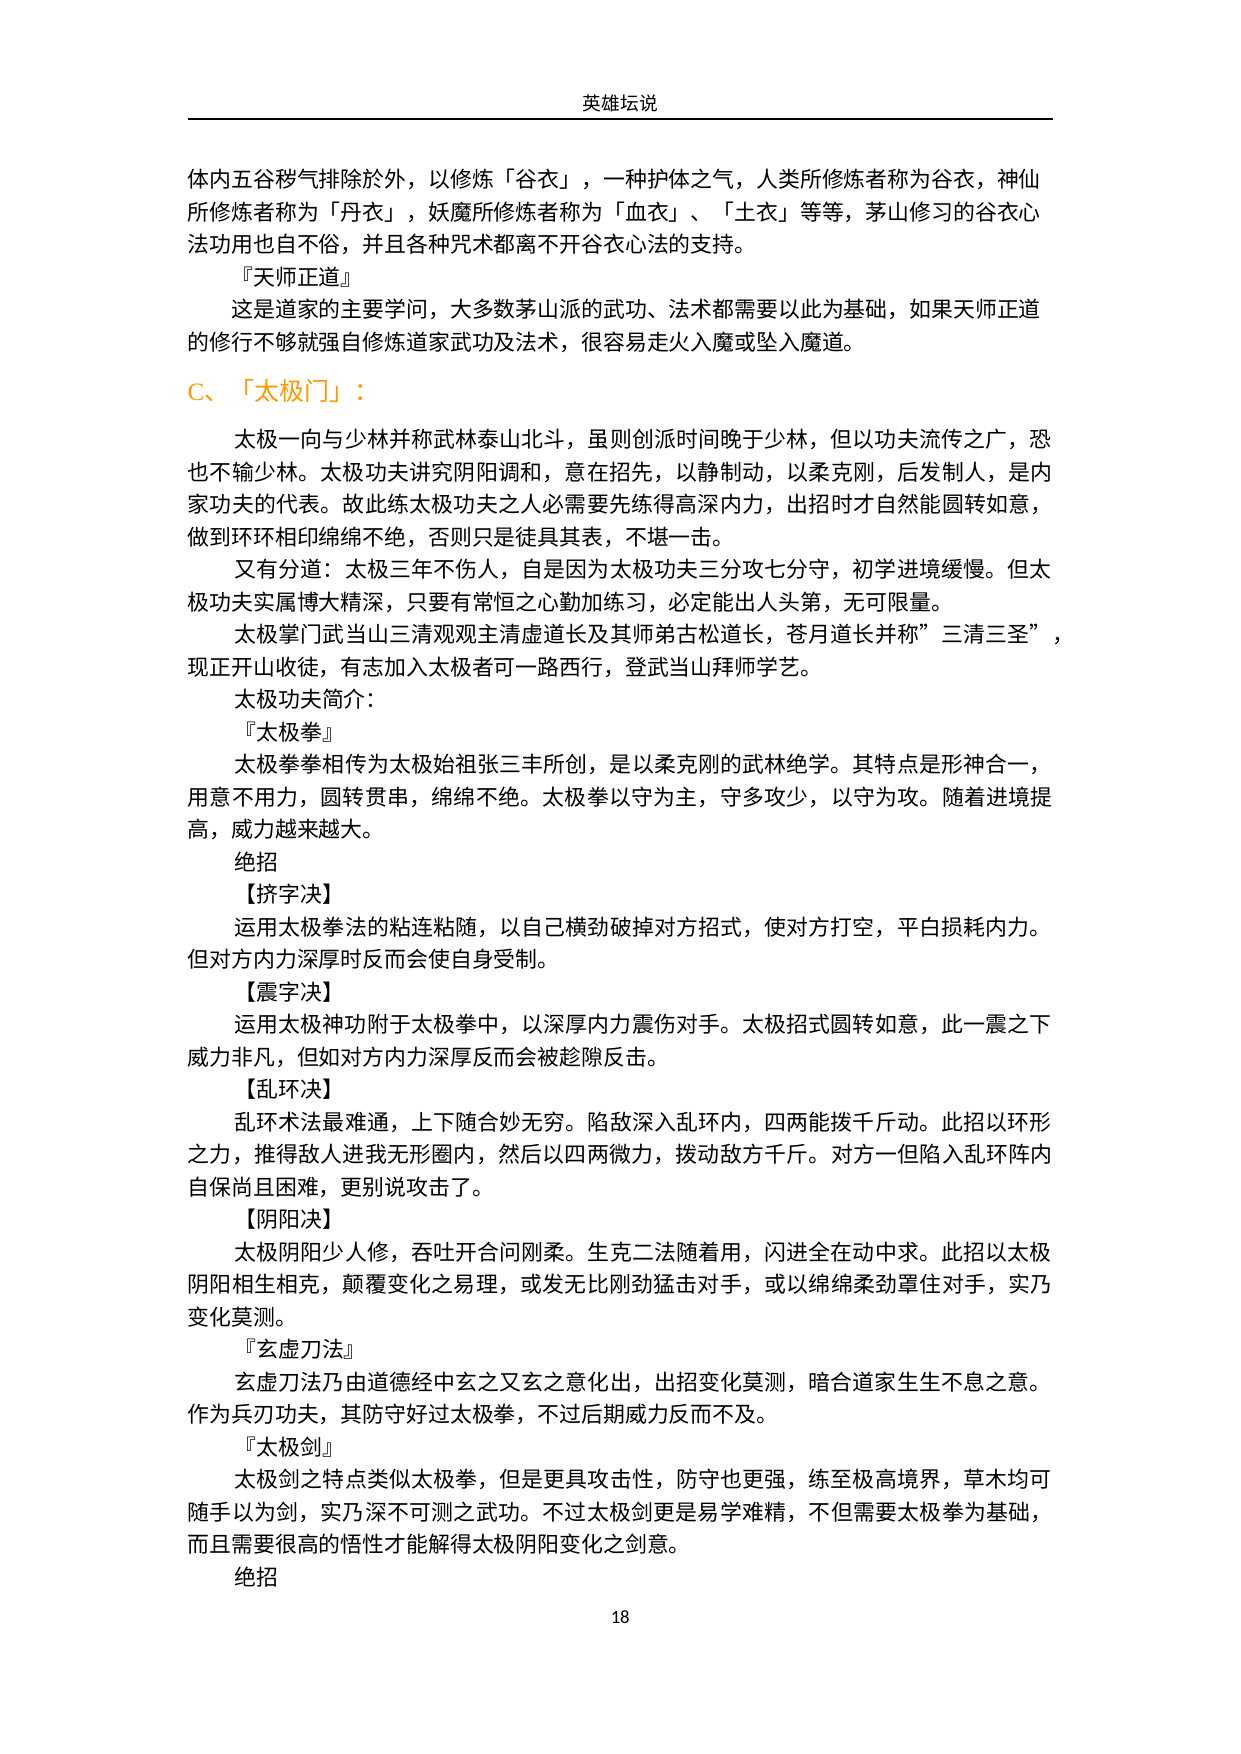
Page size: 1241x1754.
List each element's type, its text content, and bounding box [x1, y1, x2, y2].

text 【乱环决】 [187, 1072, 1053, 1104]
text 『天师正道』 [187, 259, 1053, 292]
text 太极阴阳少人修，吞吐开合问刚柔。生克二法随着用，闪进全在动中求。此招以太极阴阳相生相克，颠覆变化之易理，或发无比刚劲猛击对手，或以绵绵柔劲罩住对手，实乃变化莫测。 [187, 1234, 1053, 1332]
text 【震字决】 [187, 974, 1053, 1007]
text 运用太极拳法的粘连粘随，以自己横劲破掉对方招式，使对方打空，平白损耗内力。但对方内力深厚时反而会使自身受制。 [187, 909, 1053, 974]
text 太极功夫简介： [187, 682, 1053, 714]
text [187, 162, 1053, 259]
text 太极一向与少林并称武林泰山北斗，虽则创派时间晚于少林，但以功夫流传之广，恐也不输少林。太极功夫讲究阴阳调和，意在招先，以静制动，以柔克刚，后发制人，是内家功夫的代表。故此练太极功夫之人必需要先练得高深内力，出招时才自然能圆转如意，做到环环相印绵绵不绝，否则只是徒具其表，不堪一击。 [187, 422, 1053, 552]
text 太极掌门武当山三清观观主清虚道长及其师弟古松道长，苍月道长并称”三清三圣”，现正开山收徒，有志加入太极者可一路西行，登武当山拜师学艺。 [187, 617, 1053, 682]
text 『太极剑』 [187, 1429, 1053, 1462]
text 绝招 [187, 1559, 1053, 1592]
text 【阴阳决】 [187, 1202, 1053, 1234]
text 运用太极神功附于太极拳中，以深厚内力震伤对手。太极招式圆转如意，此一震之下威力非凡，但如对方内力深厚反而会被趁隙反击。 [187, 1007, 1053, 1072]
text 玄虚刀法乃由道德经中玄之又玄之意化出，出招变化莫测，暗合道家生生不息之意。作为兵刃功夫，其防守好过太极拳，不过后期威力反而不及。 [187, 1364, 1053, 1429]
text 乱环术法最难通，上下随合妙无穷。陷敌深入乱环内，四两能拨千斤动。此招以环形之力，推得敌人进我无形圈内，然后以四两微力，拨动敌方千斤。对方一但陷入乱环阵内，自保尚且困难，更别说攻击了。 [187, 1104, 1053, 1202]
text 太极拳拳相传为太极始祖张三丰所创，是以柔克刚的武林绝学。其特点是形神合一，用意不用力，圆转贯串，绵绵不绝。太极拳以守为主，守多攻少，以守为攻。随着进境提高，威力越来越大。 [187, 747, 1053, 844]
text 【挤字决】 [187, 877, 1053, 909]
text 『太极拳』 [187, 714, 1053, 747]
text 绝招 [187, 844, 1053, 877]
text 这是道家的主要学问，大多数茅山派的武功、法术都需要以此为基础，如果天师正道的修行不够就强自修炼道家武功及法术，很容易走火入魔或坠入魔道。 [187, 292, 1053, 357]
text 又有分道：太极三年不伤人，自是因为太极功夫三分攻七分守，初学进境缓慢。但太极功夫实属博大精深，只要有常恒之心勤加练习，必定能出人头第，无可限量。 [187, 552, 1053, 617]
text 太极剑之特点类似太极拳，但是更具攻击性，防守也更强，练至极高境界，草木均可随手以为剑，实乃深不可测之武功。不过太极剑更是易学难精，不但需要太极拳为基础，而且需要很高的悟性才能解得太极阴阳变化之剑意。 [187, 1462, 1053, 1559]
text 『玄虚刀法』 [187, 1332, 1053, 1364]
text C、「太极门」： [187, 357, 1053, 422]
